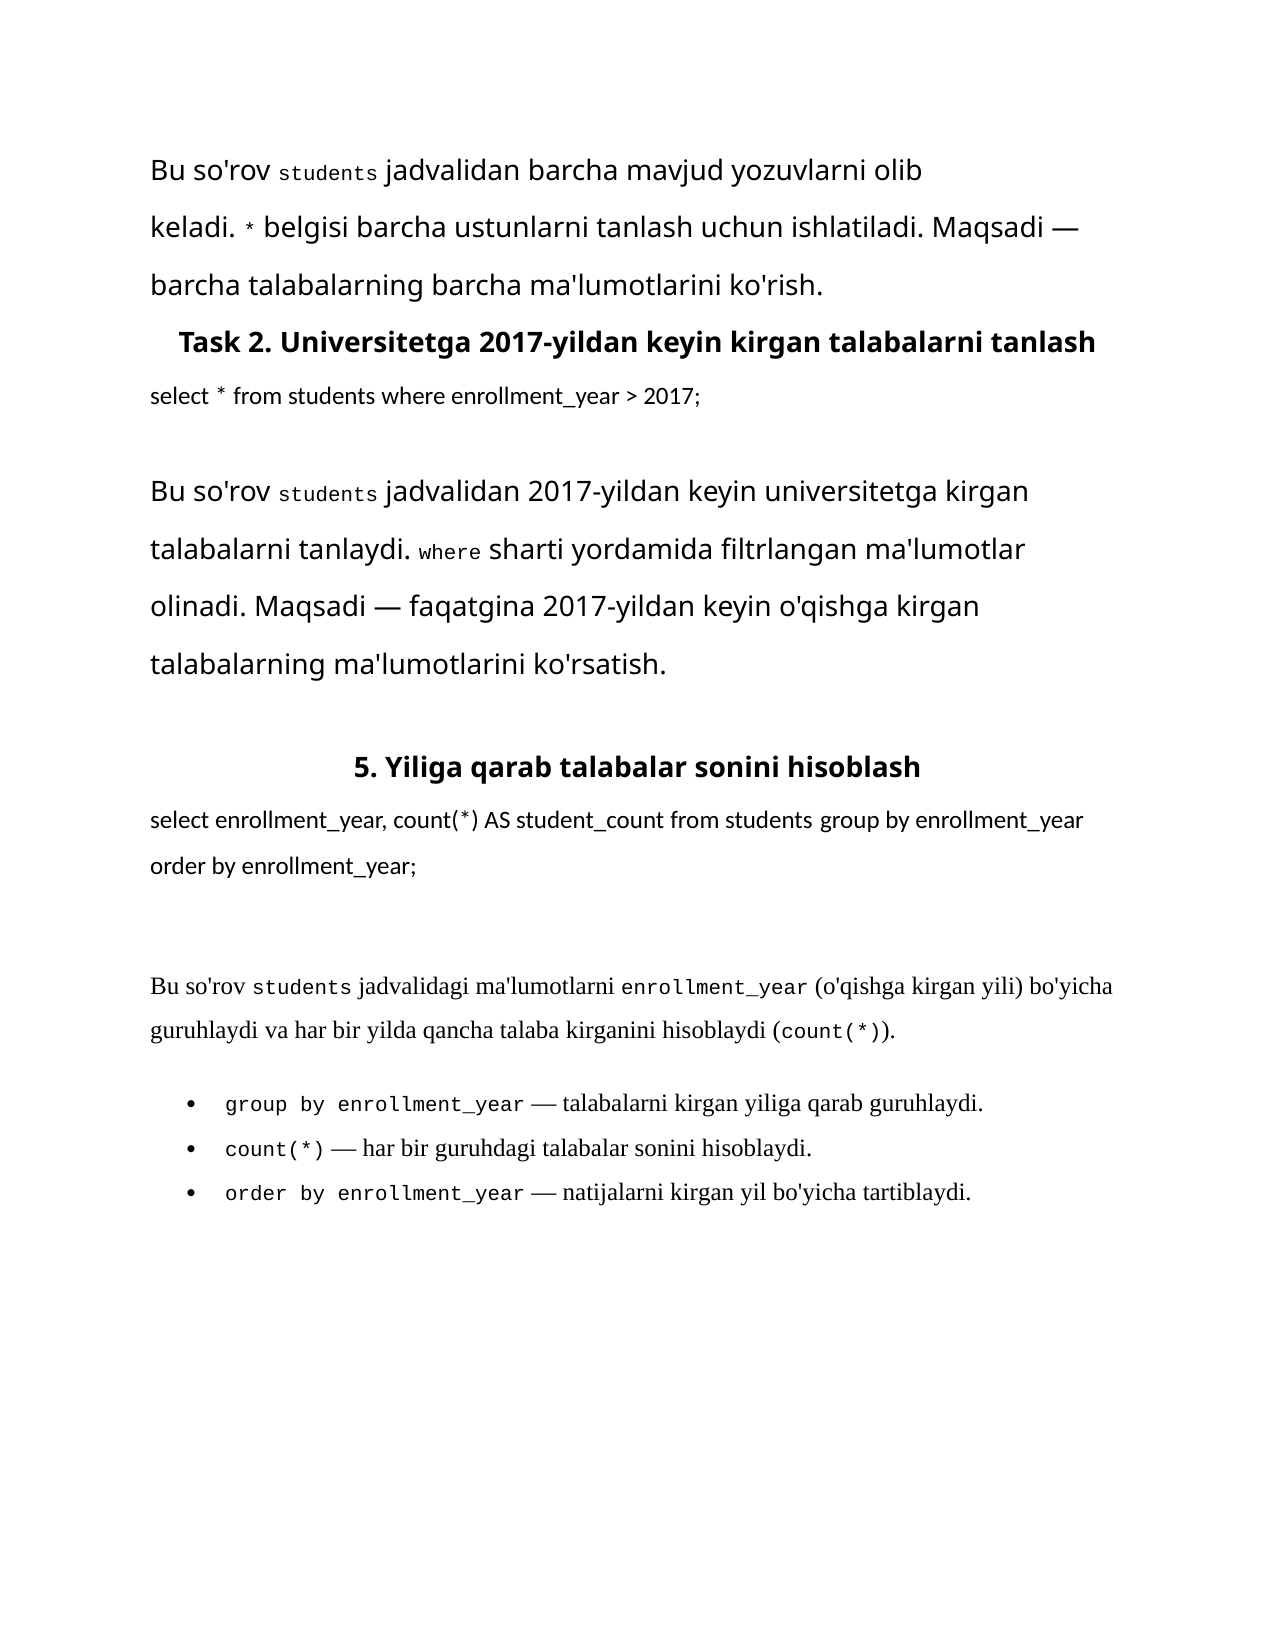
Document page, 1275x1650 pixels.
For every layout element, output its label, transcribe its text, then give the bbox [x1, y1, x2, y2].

text Task 2. Universitetga 2017-yildan keyin kirgan talabalarni tanlash [150, 322, 1125, 361]
text Bu so'rov students jadvalidagi ma'lumotlarni enrollment_year (o'qishga kirgan yili) bo'yicha guruhlaydi va har bir yilda qancha talaba kirganini hisoblaydi (count(*)). [150, 971, 1125, 1044]
list count(*) — har bir guruhdagi talabalar sonini hisoblaydi. [187, 1133, 1125, 1162]
text select enrollment_year, count(*) AS student_count from students group by enrollment_year order by enrollment_year; [150, 805, 1125, 881]
text Bu so'rov students jadvalidan barcha mavjud yozuvlarni olib keladi. * belgisi barcha ustunlarni tanlash uchun ishlatiladi. Maqsadi — barcha talabalarning barcha ma'lumotlarini ko'rish. [150, 150, 1125, 303]
text select * from students where enrollment_year > 2017; [150, 380, 1125, 411]
text 5. Yiliga qarab talabalar sonini hisoblash [150, 747, 1125, 786]
list order by enrollment_year — natijalarni kirgan yil bo'yicha tartiblaydi. [187, 1177, 1125, 1207]
list group by enrollment_year — talabalarni kirgan yiliga qarab guruhlaydi. [187, 1088, 1125, 1118]
text Bu so'rov students jadvalidan 2017-yildan keyin universitetga kirgan talabalarni tanlaydi. where sharti yordamida filtrlangan ma'lumotlar olinadi. Maqsadi — faqatgina 2017-yildan keyin o'qishga kirgan talabalarning ma'lumotlarini ko'rsatish. [150, 471, 1125, 682]
